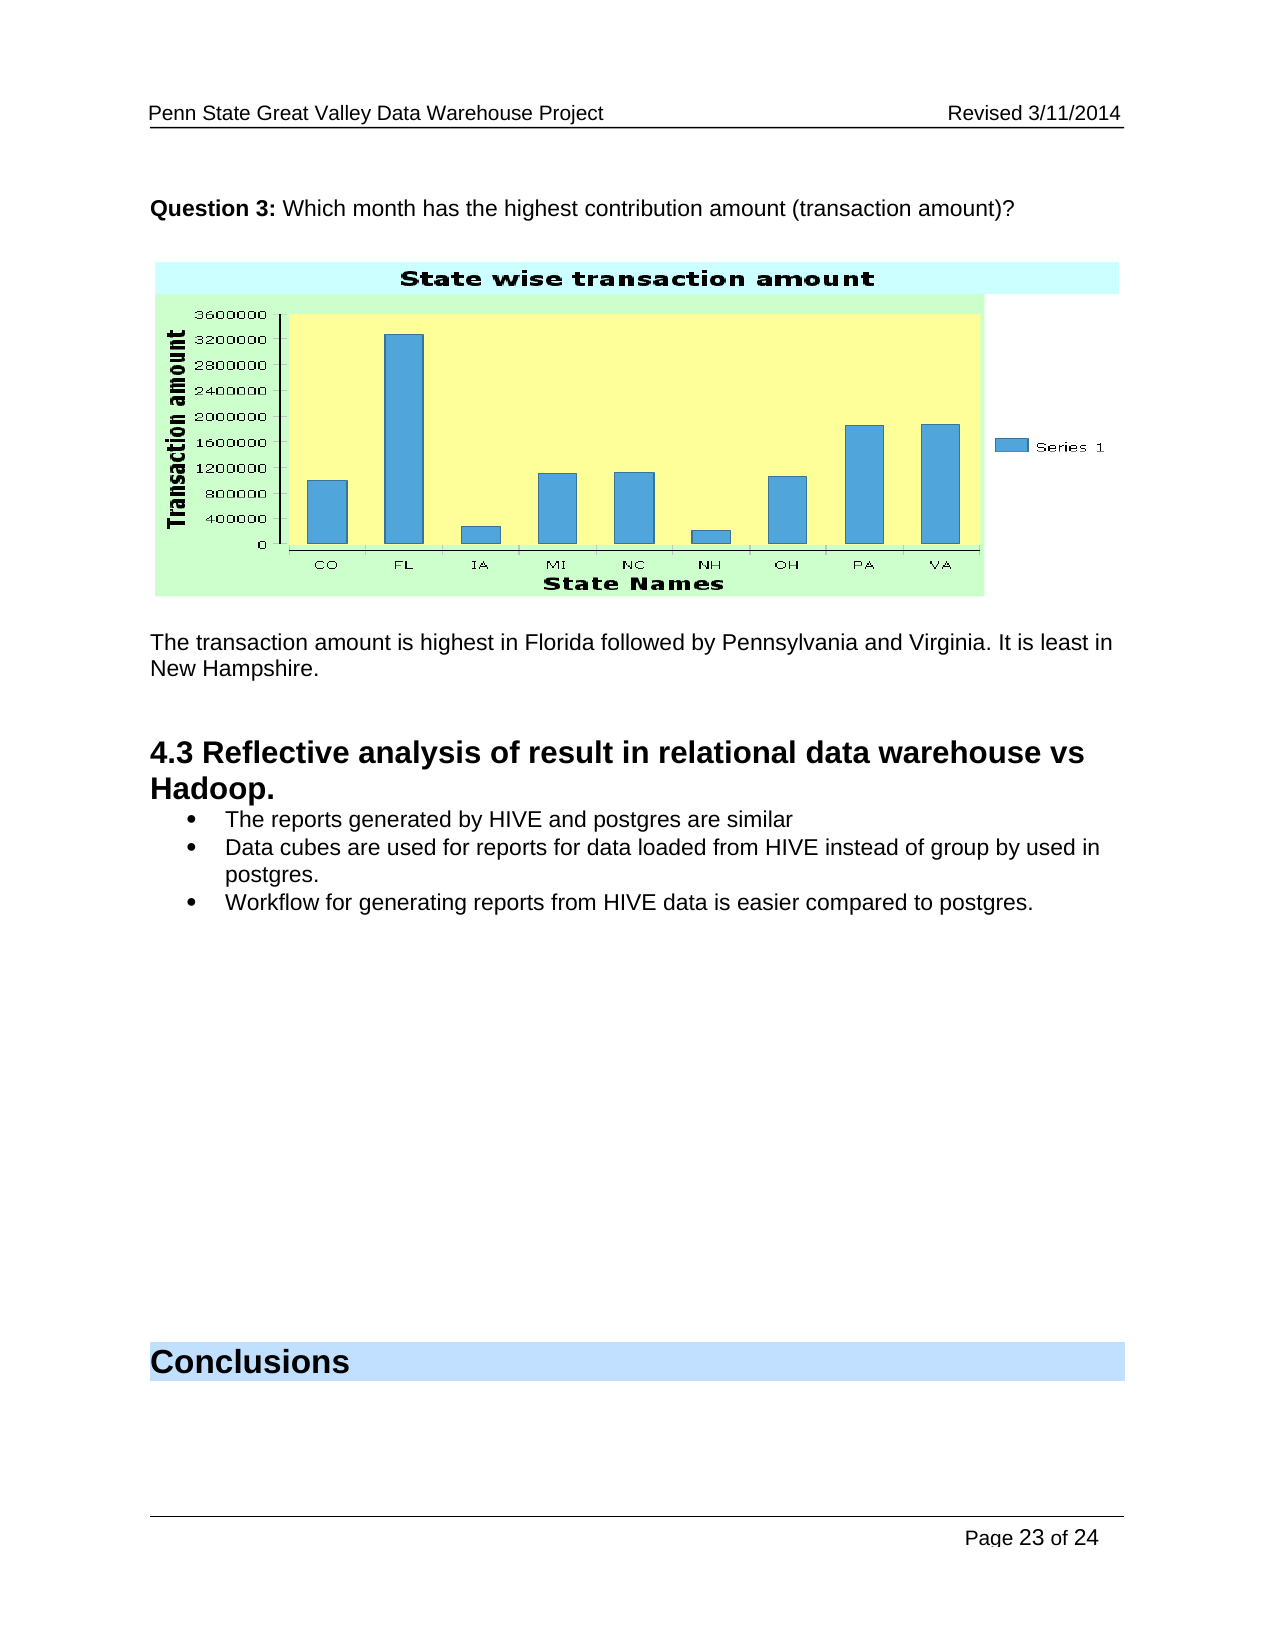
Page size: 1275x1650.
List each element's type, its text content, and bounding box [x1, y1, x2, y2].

picture [150, 258, 1125, 600]
text The transaction amount is highest in Florida followed by Pennsylvania and Virginia. It is least in New Hampshire. [150, 628, 1125, 681]
list Workflow for generating reports from HIVE data is easier compared to postgres. [187, 889, 1125, 915]
list Data cubes are used for reports for data loaded from HIVE instead of group by used in postgres. [187, 833, 1125, 887]
list The reports generated by HIVE and postgres are similar [187, 806, 1125, 832]
text Conclusions [150, 1342, 1125, 1381]
text Question 3: Which month has the highest contribution amount (transaction amount)? [150, 195, 1125, 221]
subtitle 4.3 Reflective analysis of result in relational data warehouse vs Hadoop. [150, 734, 1125, 806]
